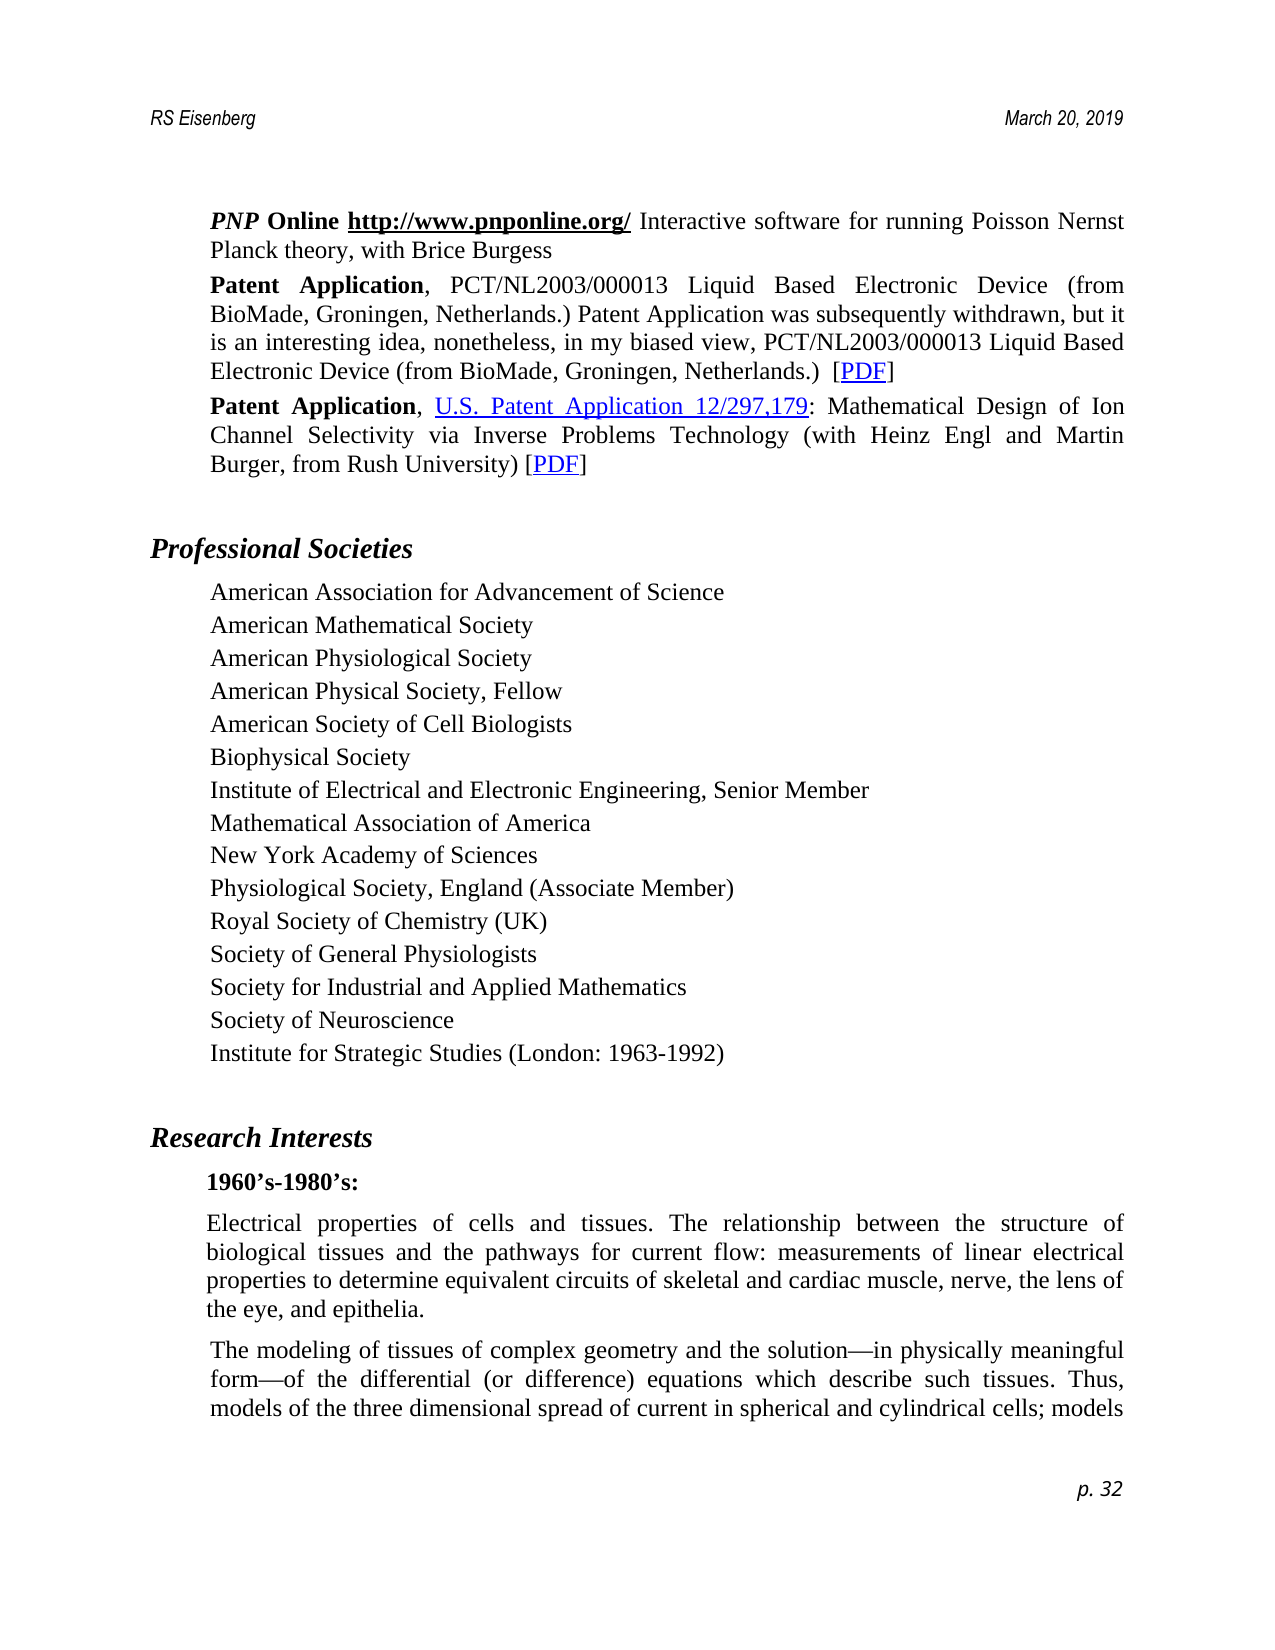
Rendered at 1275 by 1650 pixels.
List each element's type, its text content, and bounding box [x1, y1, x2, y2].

text Professional Societies [150, 531, 1125, 565]
text Electrical properties of cells and tissues. The relationship between the structure of biological tissues and the pathways for current flow: measurements of linear electrical properties to determine equivalent circuits of skeletal and cardiac muscle, nerve, the lens of the eye, and epithelia. [206, 1208, 1125, 1323]
text American Mathematical Society [210, 610, 1125, 639]
text PNP Online http://www.pnponline.org/ Interactive software for running Poisson Nernst Planck theory, with Brice Burgess [210, 206, 1125, 264]
text Institute for Strategic Studies (London: 1963-1992) [210, 1038, 1125, 1067]
text American Physical Society, Fellow [210, 676, 1125, 705]
text Physiological Society, England (Associate Member) [210, 873, 1125, 902]
text Institute of Electrical and Electronic Engineering, Senior Member [210, 775, 1125, 803]
text Society of General Physiologists [210, 939, 1125, 968]
text Royal Society of Chemistry (UK) [210, 906, 1125, 935]
text Biophysical Society [210, 742, 1125, 771]
text Patent Application, U.S. Patent Application 12/297,179: Mathematical Design of Ion Channel Selectivity via Inverse Problems Technology (with Heinz Engl and Martin Burger, from Rush University) [PDF] [210, 391, 1125, 477]
text New York Academy of Sciences [210, 841, 1125, 869]
text American Physiological Society [210, 643, 1125, 672]
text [210, 1335, 1125, 1422]
text Patent Application, PCT/NL2003/000013 Liquid Based Electronic Device (from BioMade, Groningen, Netherlands.) Patent Application was subsequently withdrawn, but it is an interesting idea, nonetheless, in my biased view, PCT/NL2003/000013 Liquid Based Electronic Device (from BioMade, Groningen, Netherlands.) [PDF] [210, 270, 1125, 385]
text Research Interests [150, 1121, 1125, 1154]
text Society of Neuroscience [210, 1005, 1125, 1034]
text American Society of Cell Biologists [210, 709, 1125, 738]
text 1960’s-1980’s: [206, 1167, 1125, 1195]
text Society for Industrial and Applied Mathematics [210, 972, 1125, 1001]
text American Association for Advancement of Science [210, 577, 1125, 606]
text Mathematical Association of America [210, 808, 1125, 836]
